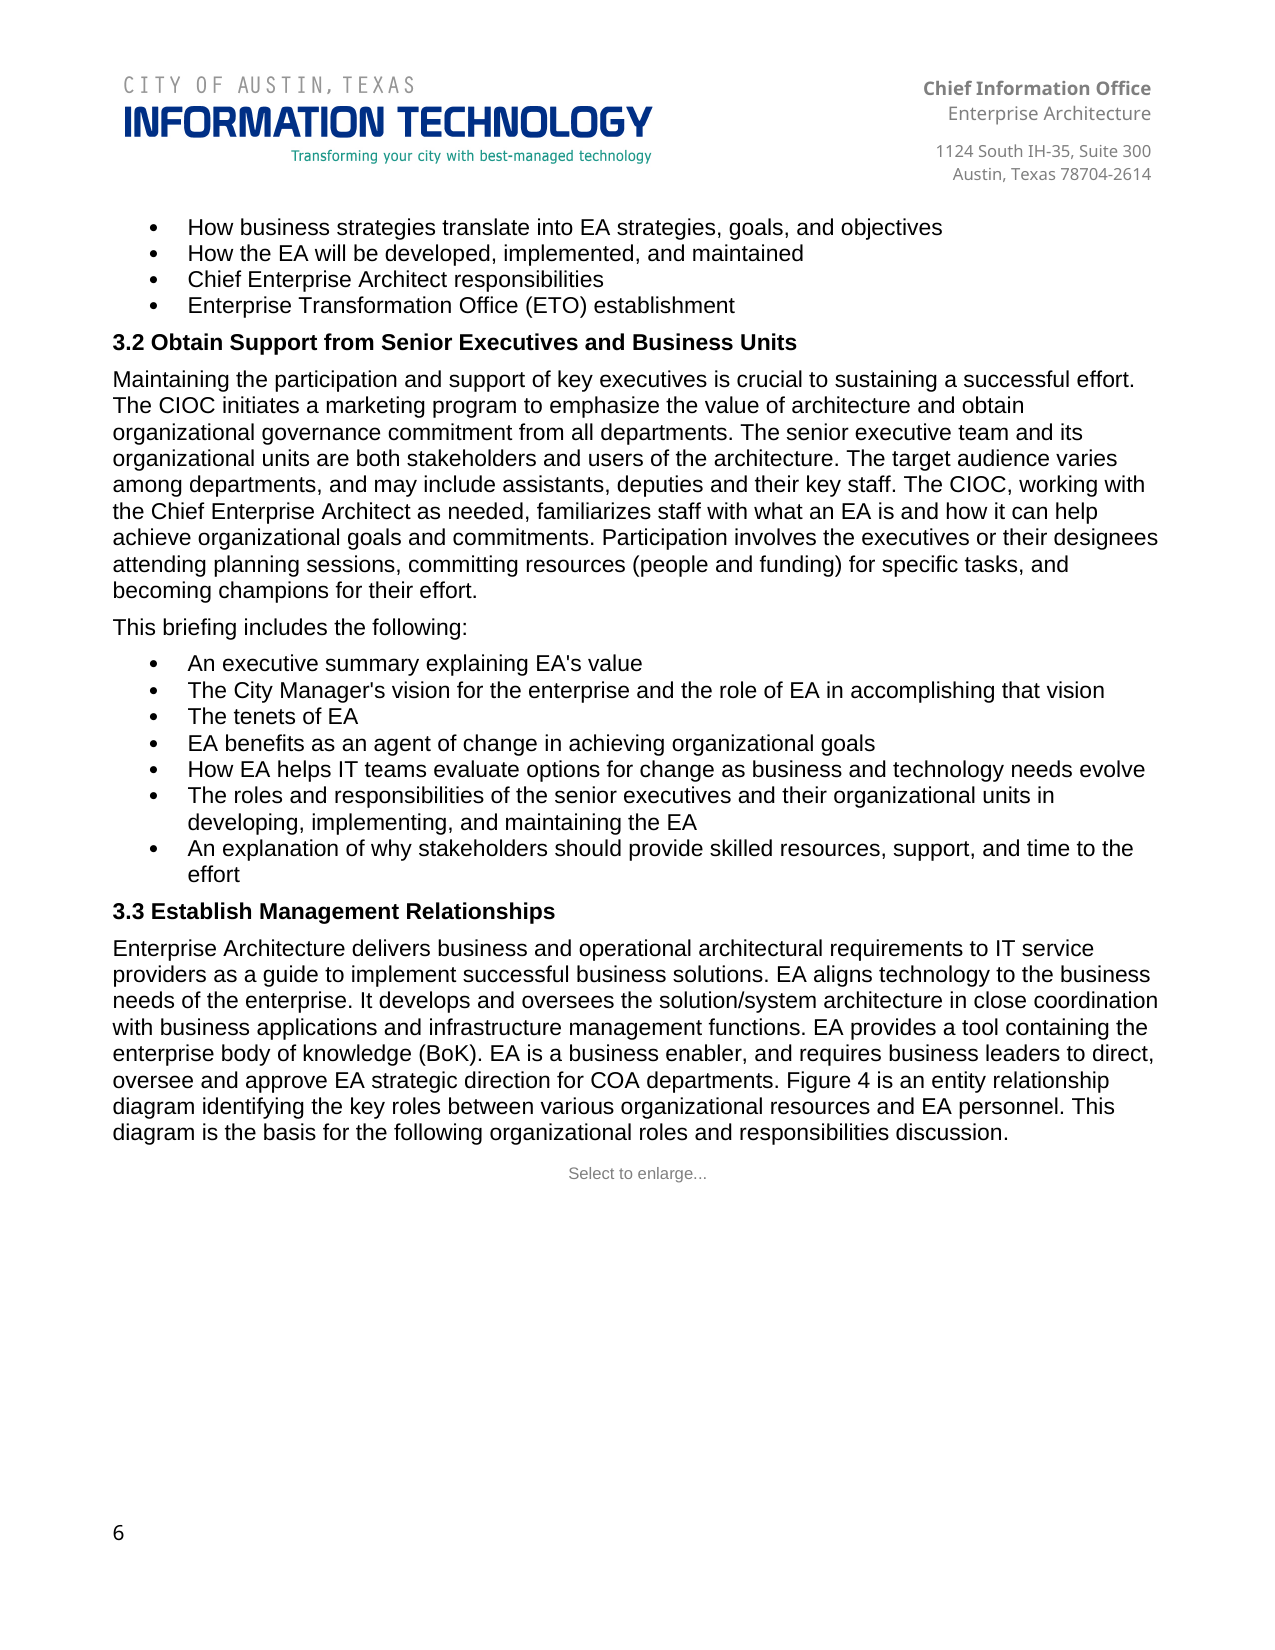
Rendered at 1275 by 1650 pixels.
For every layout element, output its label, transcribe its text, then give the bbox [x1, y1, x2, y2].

list How EA helps IT teams evaluate options for change as business and technology needs evolve [150, 756, 1162, 782]
list The City Manager's vision for the enterprise and the role of EA in accomplishing that vision [150, 677, 1162, 703]
list How the EA will be developed, implemented, and maintained [150, 240, 1162, 266]
subtitle 3.3 Establish Management Relationships [112, 898, 1162, 924]
picture [123, 75, 704, 174]
list The roles and responsibilities of the senior executives and their organizational units in developing, implementing, and maintaining the EA [150, 782, 1162, 835]
text Maintaining the participation and support of key executives is crucial to sustaining a successful effort. The CIOC initiates a marketing program to emphasize the value of architecture and obtain organizational governance commitment from all departments. The senior executive team and its organizational units are both stakeholders and users of the architecture. The target audience varies among departments, and may include assistants, deputies and their key staff. The CIOC, working with the Chief Enterprise Architect as needed, familiarizes staff with what an EA is and how it can help achieve organizational goals and commitments. Participation involves the executives or their designees attending planning sessions, committing resources (people and funding) for specific tasks, and becoming champions for their effort. [112, 366, 1162, 603]
list Enterprise Transformation Office (ETO) establishment [150, 292, 1162, 319]
list An executive summary explaining EA's value [150, 650, 1162, 677]
subtitle 3.2 Obtain Support from Senior Executives and Business Units [112, 329, 1162, 356]
list How business strategies translate into EA strategies, goals, and objectives [150, 213, 1162, 240]
text This briefing includes the following: [112, 614, 1162, 640]
table_header Select to enlarge... Figure 4: EA Role Relationships [145, 1156, 1130, 1191]
list Chief Enterprise Architect responsibilities [150, 266, 1162, 292]
text Enterprise Architecture delivers business and operational architectural requirements to IT service providers as a guide to implement successful business solutions. EA aligns technology to the business needs of the enterprise. It develops and oversees the solution/system architecture in close coordination with business applications and infrastructure management functions. EA provides a tool containing the enterprise body of knowledge (BoK). EA is a business enabler, and requires business leaders to direct, oversee and approve EA strategic direction for COA departments. Figure 4 is an entity relationship diagram identifying the key roles between various organizational resources and EA personnel. This diagram is the basis for the following organizational roles and responsibilities discussion. [112, 935, 1162, 1146]
list The tenets of EA [150, 703, 1162, 729]
list An explanation of why stakeholders should provide skilled resources, support, and time to the effort [150, 835, 1162, 888]
list EA benefits as an agent of change in achieving organizational goals [150, 729, 1162, 756]
